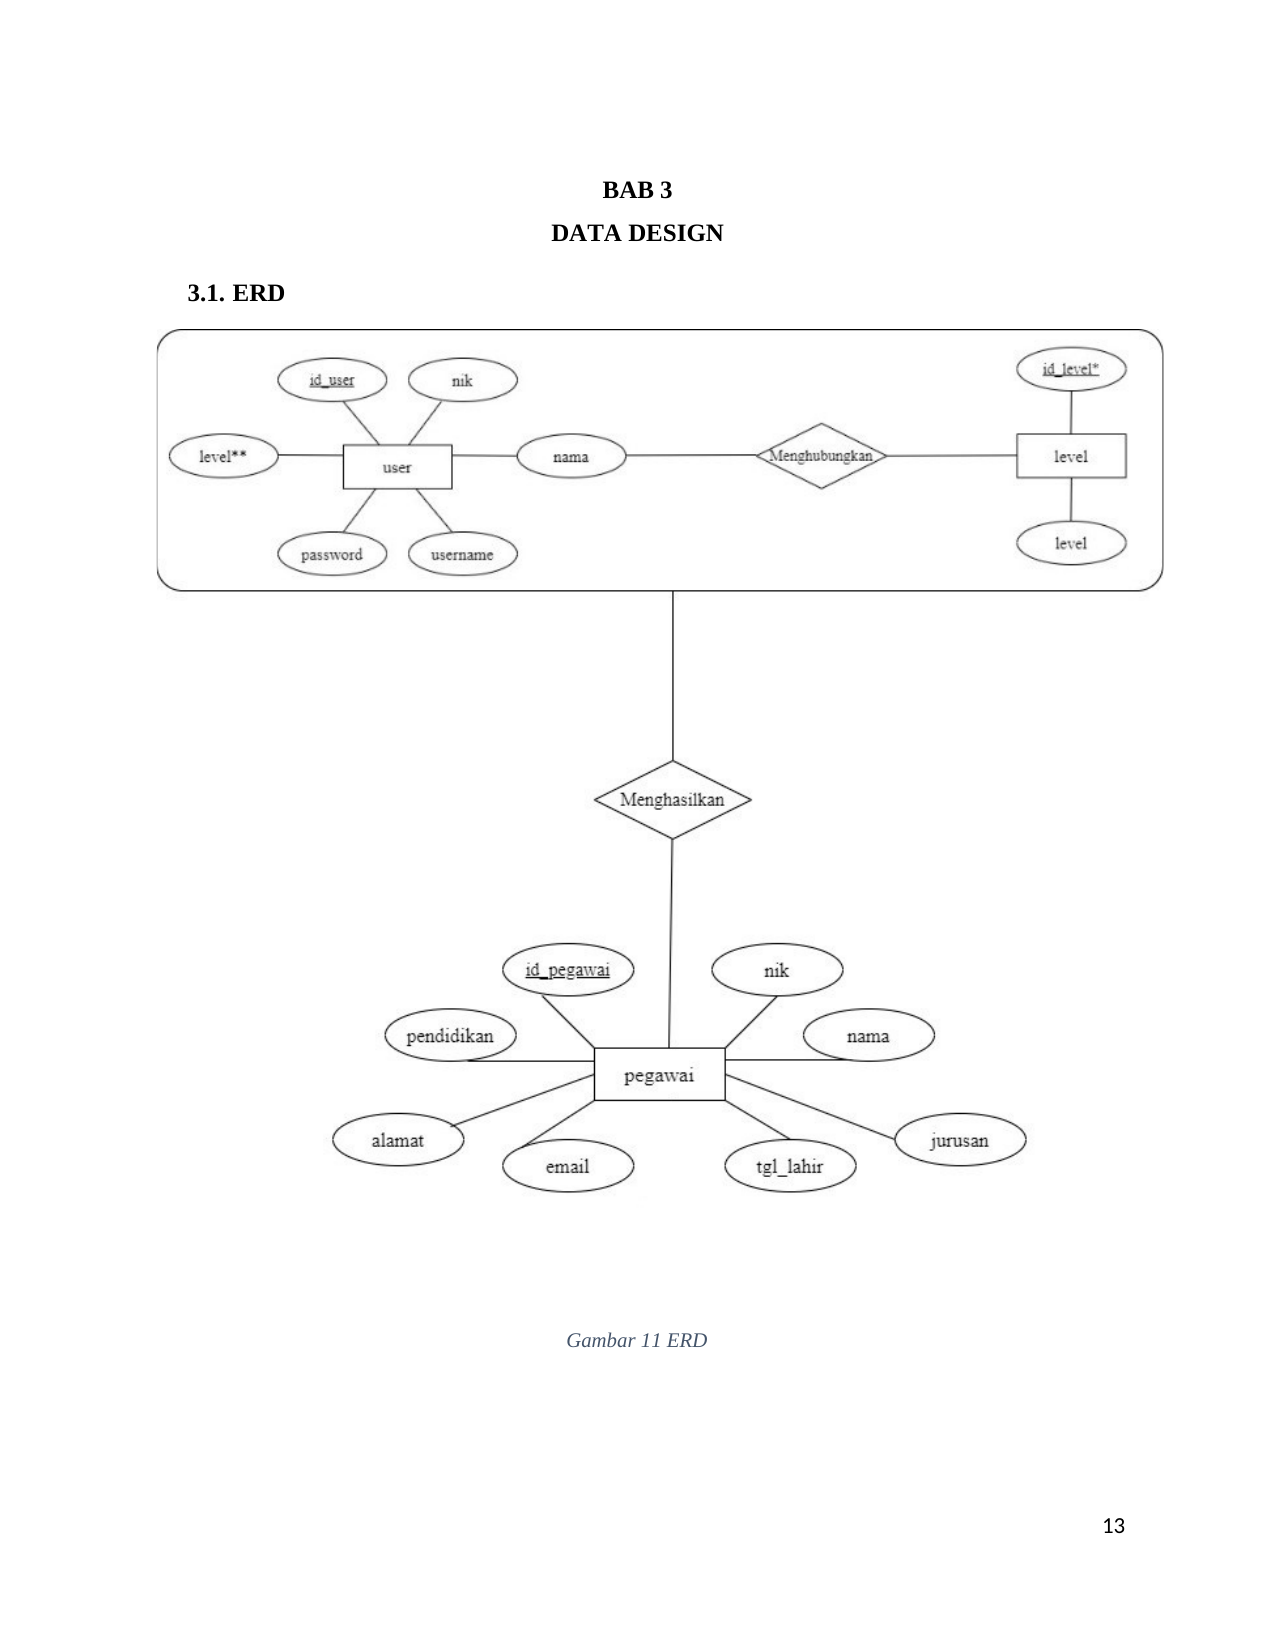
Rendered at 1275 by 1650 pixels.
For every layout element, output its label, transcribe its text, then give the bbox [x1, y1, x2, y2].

list ERD [187, 278, 1125, 307]
text DATA DESIGN [150, 218, 1125, 247]
text Gambar 11 ERD [150, 1328, 1125, 1352]
subtitle BAB 3 [150, 175, 1125, 204]
picture [156, 329, 1164, 1258]
